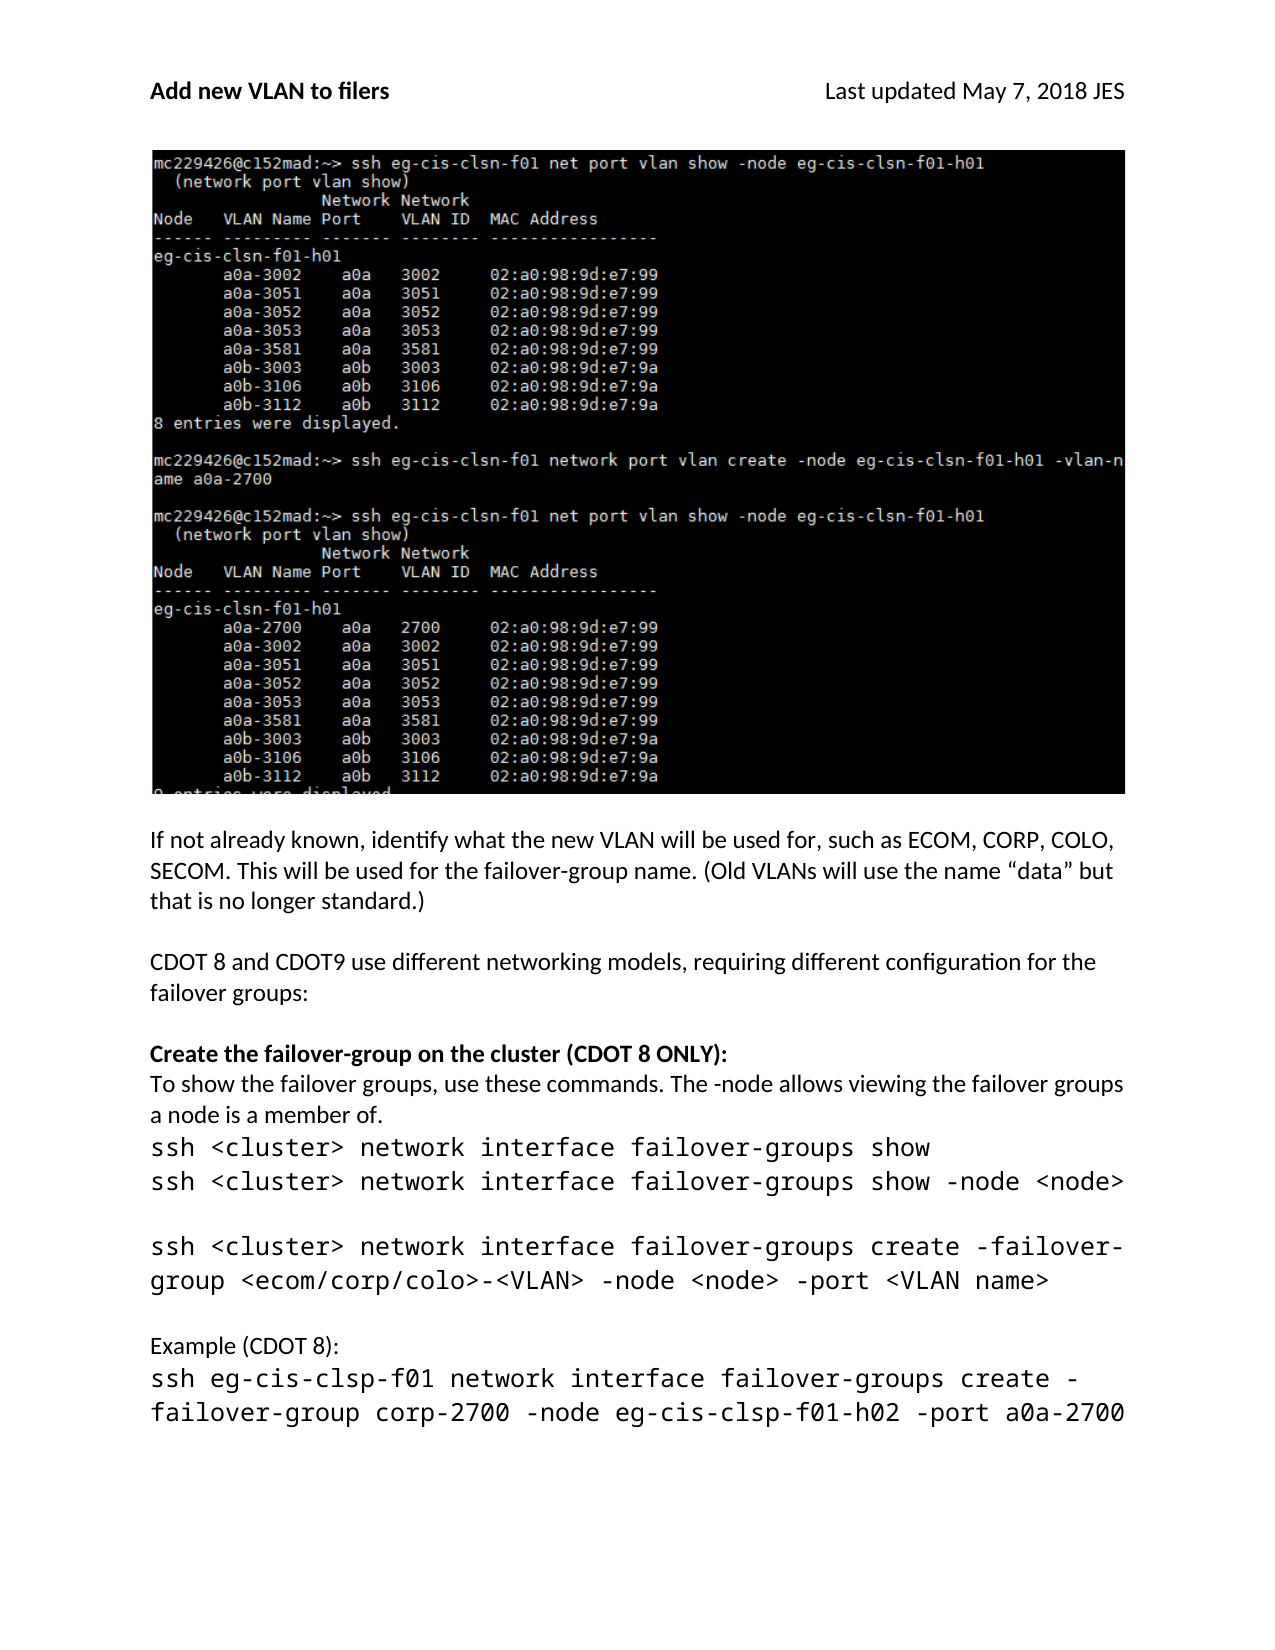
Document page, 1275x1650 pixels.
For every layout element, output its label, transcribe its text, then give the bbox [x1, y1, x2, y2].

text ssh <cluster> network interface failover-groups show -node <node> [150, 1164, 1125, 1198]
text Example (CDOT 8): [150, 1330, 1125, 1361]
text ssh eg-cis-clsp-f01 network interface failover-groups create -failover-group corp-2700 -node eg-cis-clsp-f01-h02 -port a0a-2700 [150, 1361, 1125, 1429]
text CDOT 8 and CDOT9 use different networking models, requiring different configuration for the failover groups: [150, 946, 1125, 1007]
text ssh <cluster> network interface failover-groups create -failover-group <ecom/corp/colo>-<VLAN> -node <node> -port <VLAN name> [150, 1228, 1125, 1296]
text Create the failover-group on the cluster (CDOT 8 ONLY): [150, 1038, 1125, 1068]
text ssh <cluster> network interface failover-groups show [150, 1129, 1125, 1164]
picture [150, 150, 1125, 794]
text To show the failover groups, use these commands. The -node allows viewing the failover groups a node is a member of. [150, 1068, 1125, 1129]
text If not already known, identify what the new VLAN will be used for, such as ECOM, CORP, COLO, SECOM. This will be used for the failover-group name. (Old VLANs will use the name “data” but that is no longer standard.) [150, 824, 1125, 916]
